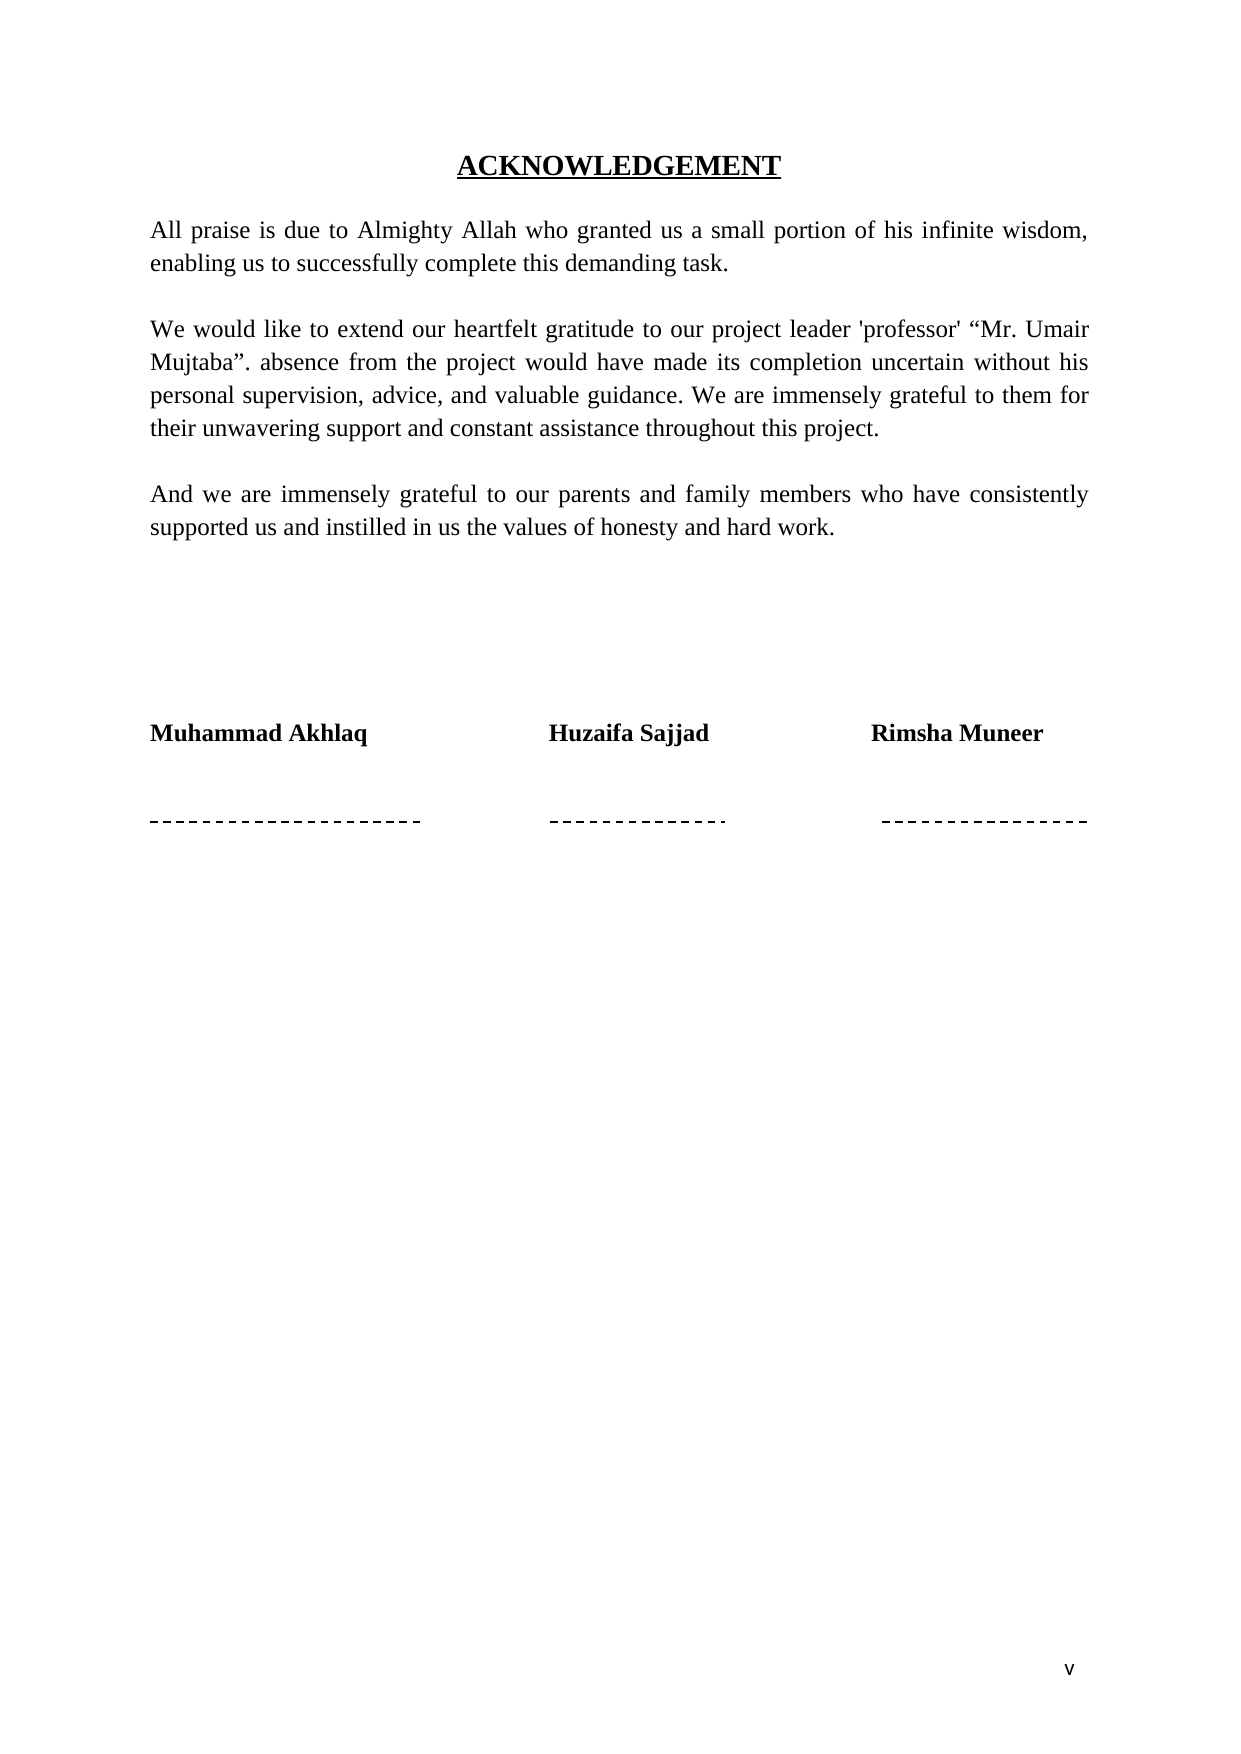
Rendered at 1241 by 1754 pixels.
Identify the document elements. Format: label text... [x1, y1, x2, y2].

text ACKNOWLEDGEMENT [457, 148, 1240, 182]
text Muhammad Akhlaq Huzaifa Sajjad Rimsha Muneer [150, 718, 1240, 747]
text We would like to extend our heartfelt gratitude to our project leader 'professor' “Mr. Umair Mujtaba”. absence from the project would have made its completion uncertain without his personal supervision, advice, and valuable guidance. We are immensely grateful to them for their unwavering support and constant assistance throughout this project. [150, 314, 1090, 442]
text All praise is due to Almighty Allah who granted us a small portion of his infinite wisdom, enabling us to successfully complete this demanding task. [150, 215, 1090, 277]
text And we are immensely grateful to our parents and family members who have consistently supported us and instilled in us the values of honesty and hard work. [150, 479, 1090, 541]
